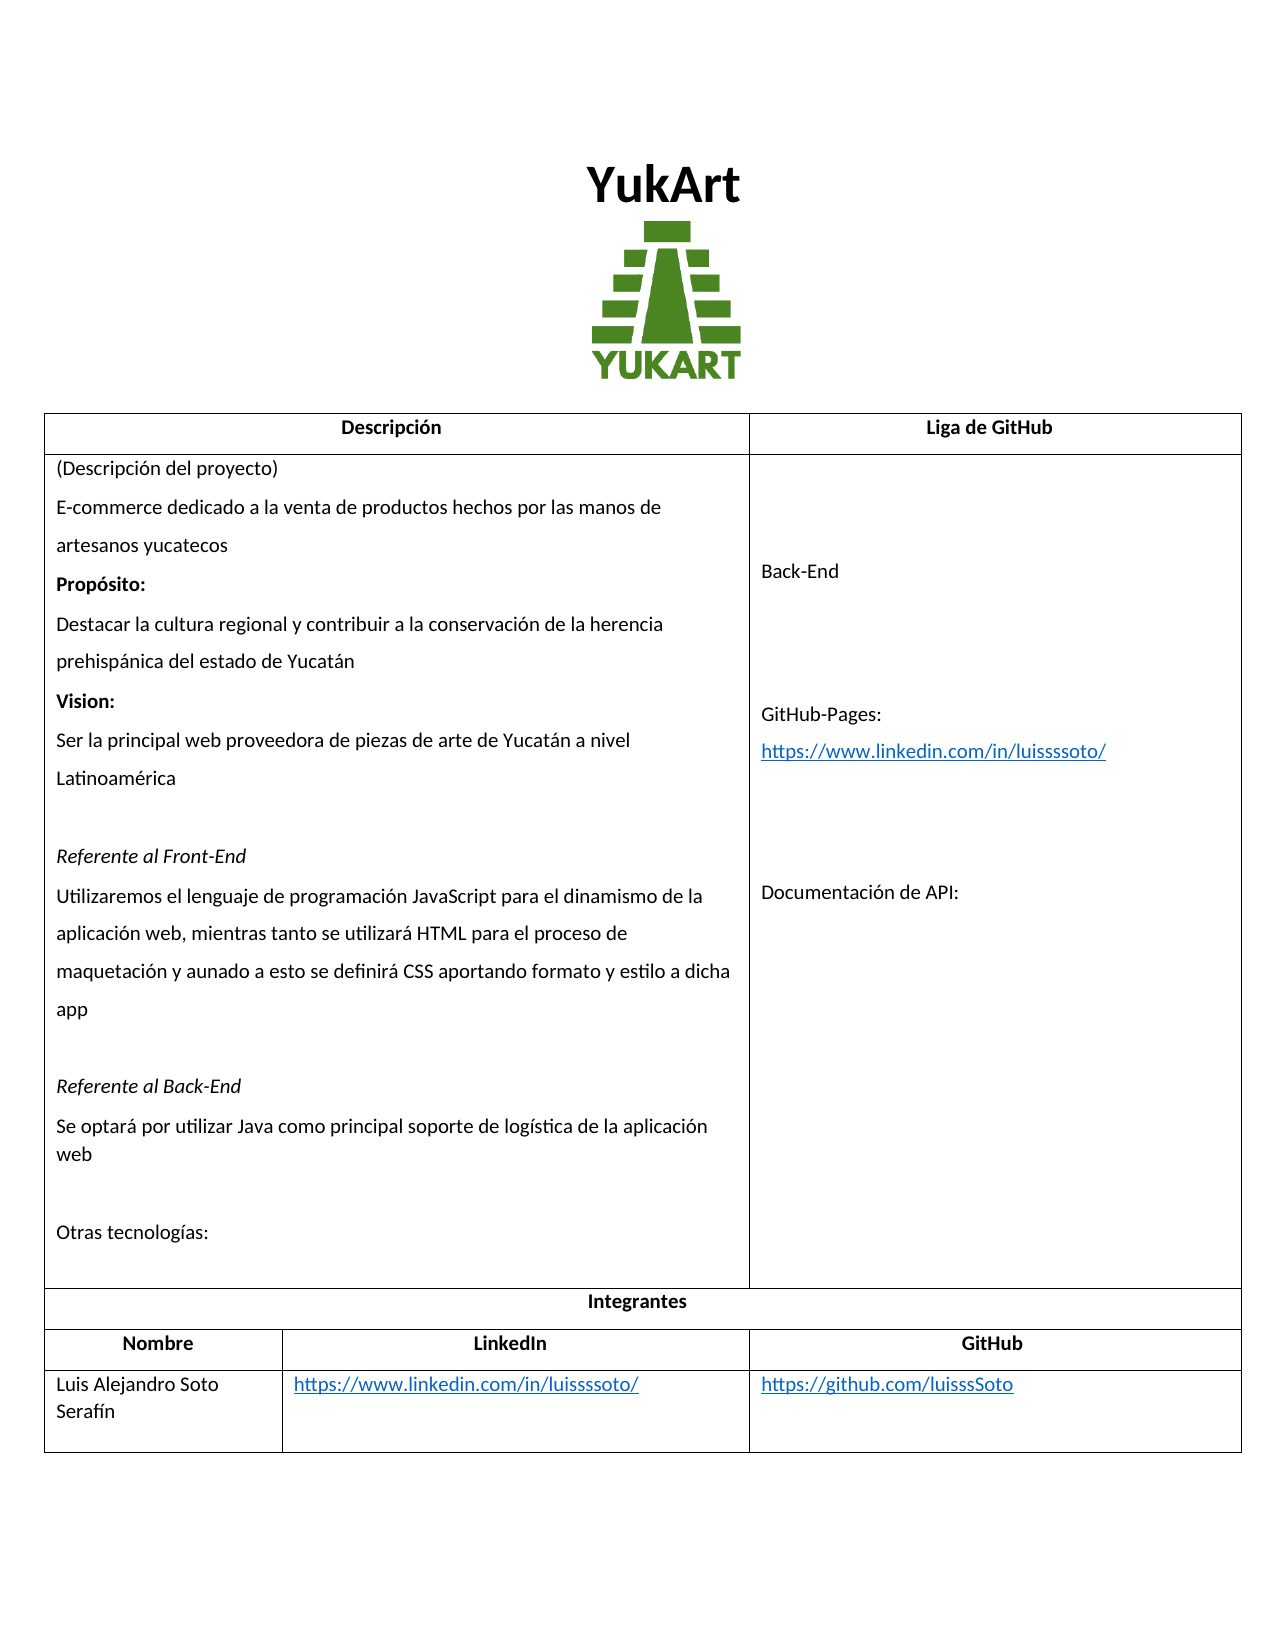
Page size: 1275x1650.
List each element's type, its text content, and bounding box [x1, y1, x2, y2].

table_cell Nombre [45, 1330, 282, 1370]
table_cell GitHub [750, 1330, 1241, 1370]
table_header Liga de GitHub [750, 414, 1241, 454]
table_cell https://github.com/luisssSoto [750, 1371, 1241, 1452]
table_header Descripción [45, 414, 749, 454]
table_cell LinkedIn [283, 1330, 749, 1370]
picture [591, 221, 741, 379]
text YukArt [177, 150, 741, 216]
table_cell Back-End GitHub-Pages: https://www.linkedin.com/in/luissssoto/ Documentación de API: [750, 455, 1241, 1288]
table_cell Luis Alejandro Soto Serafín [45, 1371, 282, 1452]
table_cell (Descripción del proyecto) E-commerce dedicado a la venta de productos hechos por las manos de artesanos yucatecos Propósito: Destacar la cultura regional y contribuir a la conservación de la herencia prehispánica del estado de Yucatán Vision: Ser la principal web proveedora de piezas de arte de Yucatán a nivel Latinoamérica Referente al Front-End Utilizaremos el lenguaje de programación JavaScript para el dinamismo de la aplicación web, mientras tanto se utilizará HTML para el proceso de maquetación y aunado a esto se definirá CSS aportando formato y estilo a dicha app Referente al Back-End Se optará por utilizar Java como principal soporte de logística de la aplicación web Otras tecnologías: [45, 455, 749, 1288]
table_cell Integrantes [45, 1289, 1241, 1329]
table_cell https://www.linkedin.com/in/luissssoto/ [283, 1371, 749, 1452]
